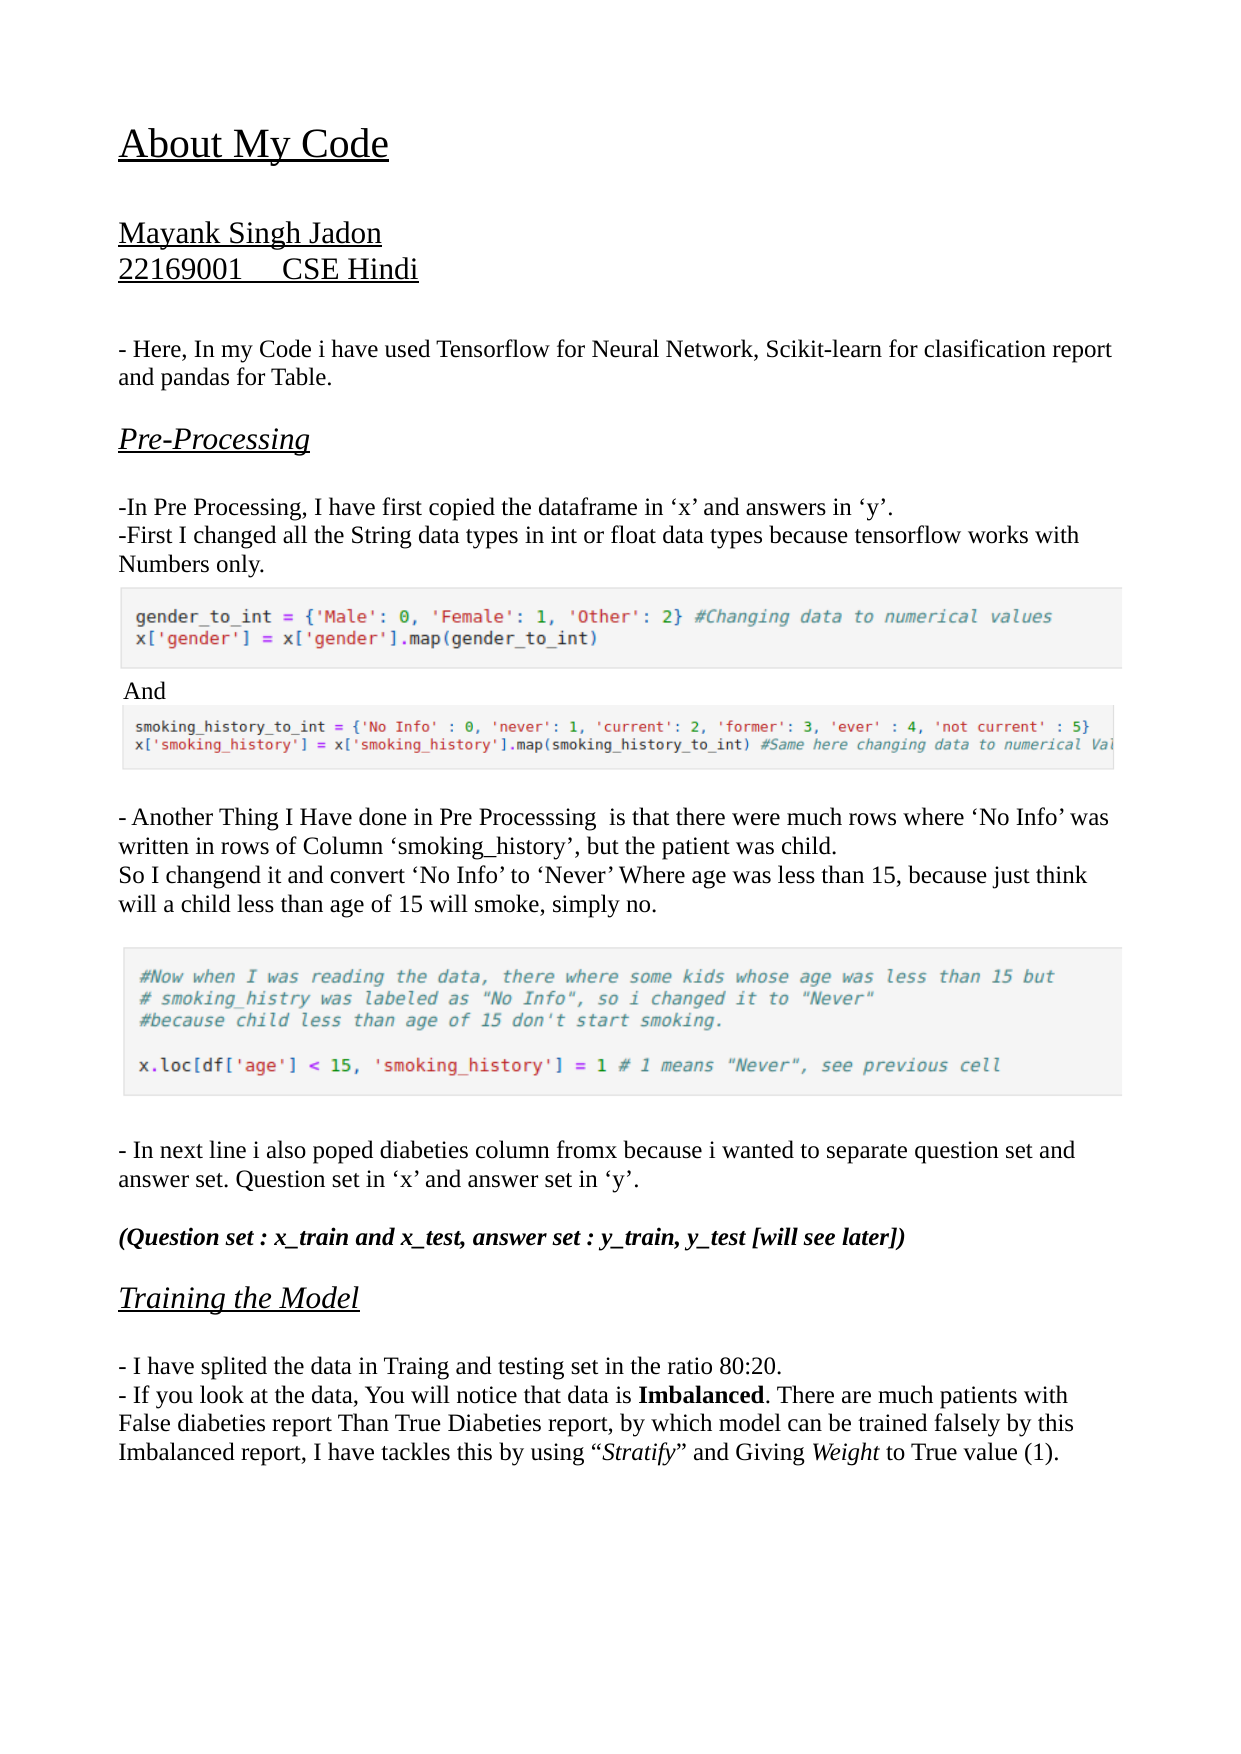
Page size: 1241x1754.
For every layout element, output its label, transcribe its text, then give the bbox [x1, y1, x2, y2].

picture [118, 578, 1123, 677]
text -First I changed all the String data types in int or float data types because tensorflow works with Numbers only. [118, 521, 1122, 578]
text - Here, In my Code i have used Tensorflow for Neural Network, Scikit-learn for clasification report and pandas for Table. [118, 334, 1122, 391]
picture [118, 946, 1123, 1107]
text (Question set : x_train and x_test, answer set : y_train, y_test [will see later]) [118, 1222, 1122, 1250]
text Mayank Singh Jadon [118, 214, 1122, 250]
text So I changend it and convert ‘No Info’ to ‘Never’ Where age was less than 15, because just think will a child less than age of 15 will smoke, simply no. [118, 860, 1122, 917]
text - Another Thing I Have done in Pre Processsing is that there were much rows where ‘No Info’ was written in rows of Column ‘smoking_history’, but the patient was child. [118, 802, 1122, 860]
text Training the Model [118, 1279, 1122, 1315]
text - I have splited the data in Traing and testing set in the ratio 80:20. [118, 1351, 1122, 1380]
text - If you look at the data, You will notice that data is Imbalanced. There are much patients with False diabeties report Than True Diabeties report, by which model can be trained falsely by this Imbalanced report, I have tackles this by using “Stratify” and Giving Weight to True value (1). [118, 1380, 1122, 1466]
picture [118, 705, 1123, 774]
text And [118, 677, 1122, 705]
text -In Pre Processing, I have first copied the dataframe in ‘x’ and answers in ‘y’. [118, 492, 1122, 521]
text Pre-Processing [118, 420, 1122, 456]
text 22169001 CSE Hindi [118, 250, 1122, 286]
text About My Code [118, 118, 1122, 166]
text - In next line i also poped diabeties column fromx because i wanted to separate question set and answer set. Question set in ‘x’ and answer set in ‘y’. [118, 1135, 1122, 1193]
